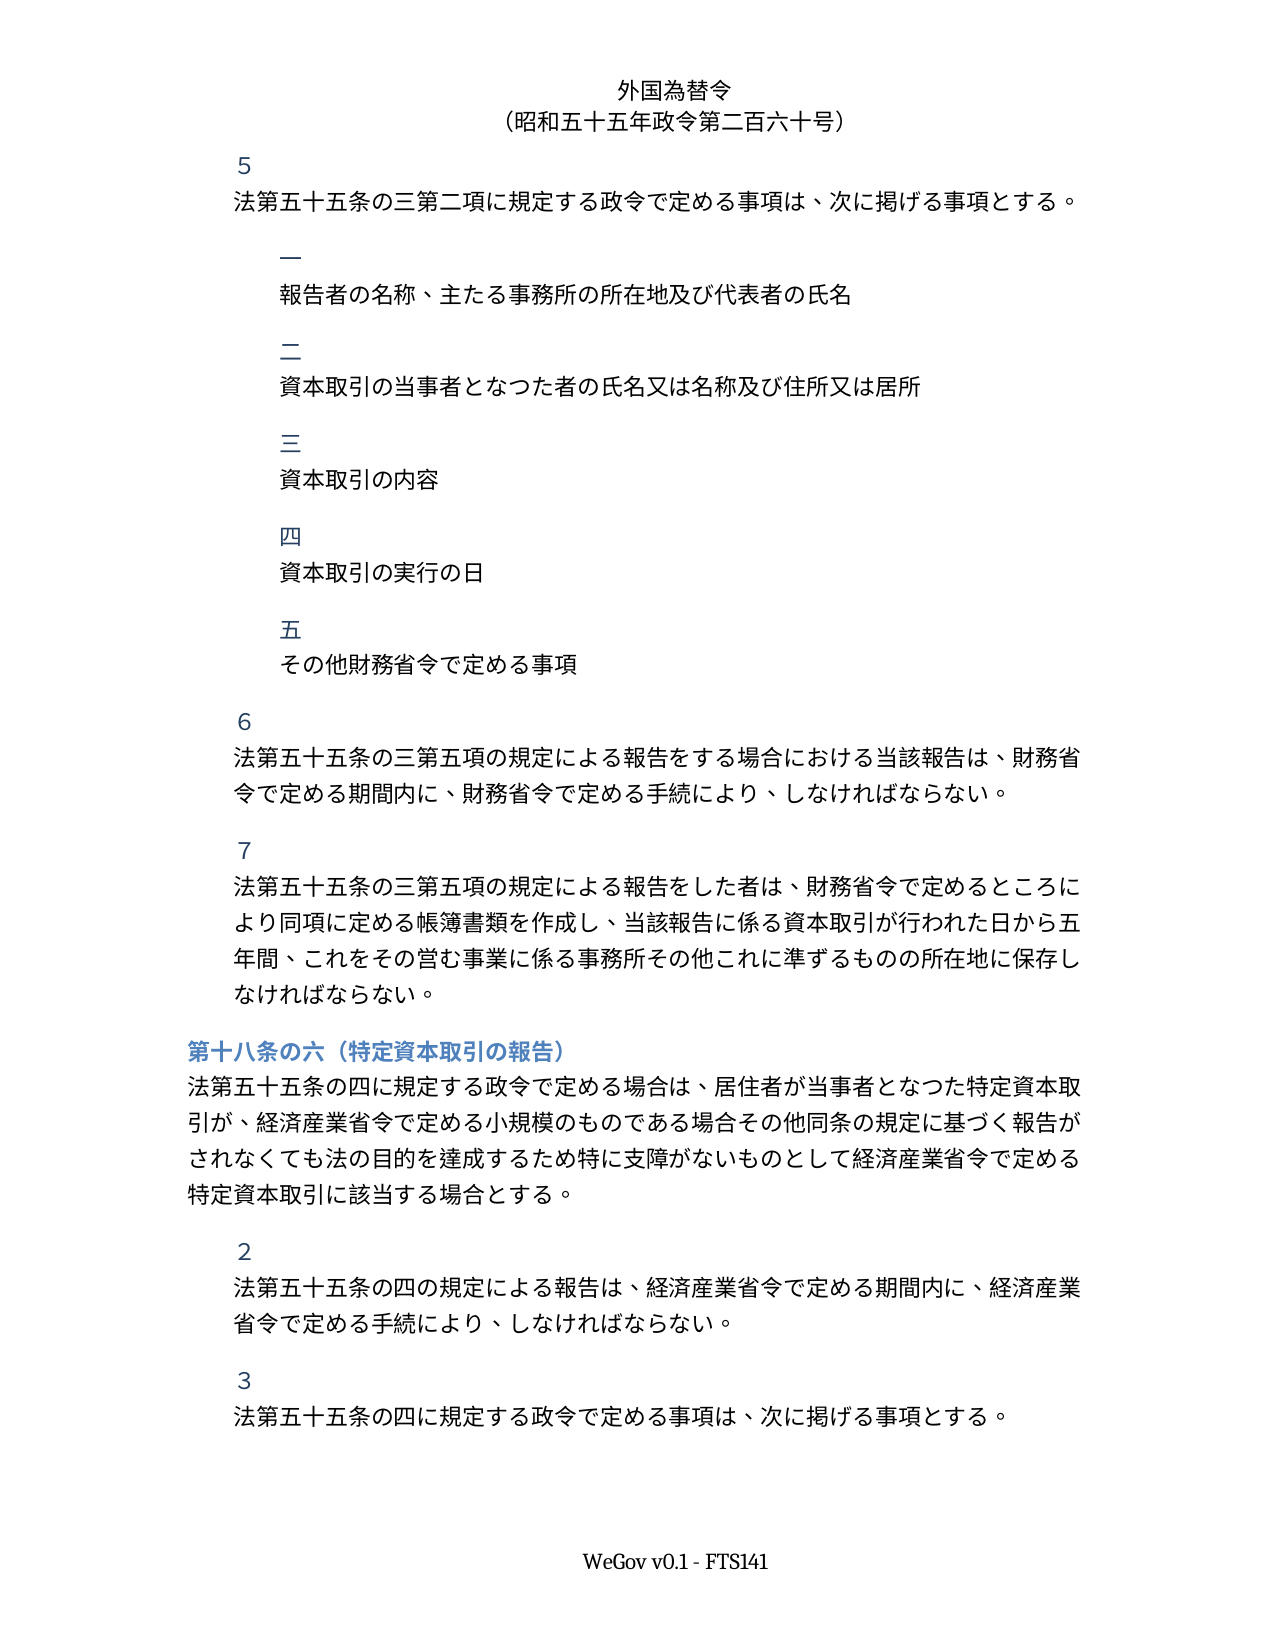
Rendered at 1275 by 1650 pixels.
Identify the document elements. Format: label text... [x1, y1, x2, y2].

text 資本取引の実行の日 [279, 557, 1087, 588]
subtitle 五 [279, 613, 1087, 645]
text 法第五十五条の四の規定による報告は、経済産業省令で定める期間内に、経済産業省令で定める手続により、しなければならない。 [233, 1272, 1087, 1339]
text 報告者の名称、主たる事務所の所在地及び代表者の氏名 [279, 279, 1087, 310]
subtitle 四 [279, 521, 1087, 552]
subtitle ３ [233, 1364, 1087, 1396]
text 法第五十五条の三第二項に規定する政令で定める事項は、次に掲げる事項とする。 [233, 186, 1087, 217]
subtitle ７ [233, 835, 1087, 866]
text 資本取引の当事者となつた者の氏名又は名称及び住所又は居所 [279, 371, 1087, 403]
text 法第五十五条の四に規定する政令で定める場合は、居住者が当事者となつた特定資本取引が、経済産業省令で定める小規模のものである場合その他同条の規定に基づく報告がされなくても法の目的を達成するため特に支障がないものとして経済産業省令で定める特定資本取引に該当する場合とする。 [187, 1071, 1087, 1210]
subtitle 一 [279, 243, 1087, 274]
subtitle 三 [279, 428, 1087, 459]
subtitle ５ [233, 150, 1087, 181]
text 法第五十五条の三第五項の規定による報告をした者は、財務省令で定めるところにより同項に定める帳簿書類を作成し、当該報告に係る資本取引が行われた日から五年間、これをその営む事業に係る事務所その他これに準ずるものの所在地に保存しなければならない。 [233, 871, 1087, 1010]
subtitle 第十八条の六（特定資本取引の報告） [187, 1035, 1087, 1067]
subtitle 二 [279, 335, 1087, 367]
subtitle ６ [233, 706, 1087, 737]
subtitle ２ [233, 1236, 1087, 1267]
text 法第五十五条の四に規定する政令で定める事項は、次に掲げる事項とする。 [233, 1401, 1087, 1432]
text その他財務省令で定める事項 [279, 649, 1087, 681]
text 資本取引の内容 [279, 464, 1087, 495]
text 法第五十五条の三第五項の規定による報告をする場合における当該報告は、財務省令で定める期間内に、財務省令で定める手続により、しなければならない。 [233, 742, 1087, 809]
